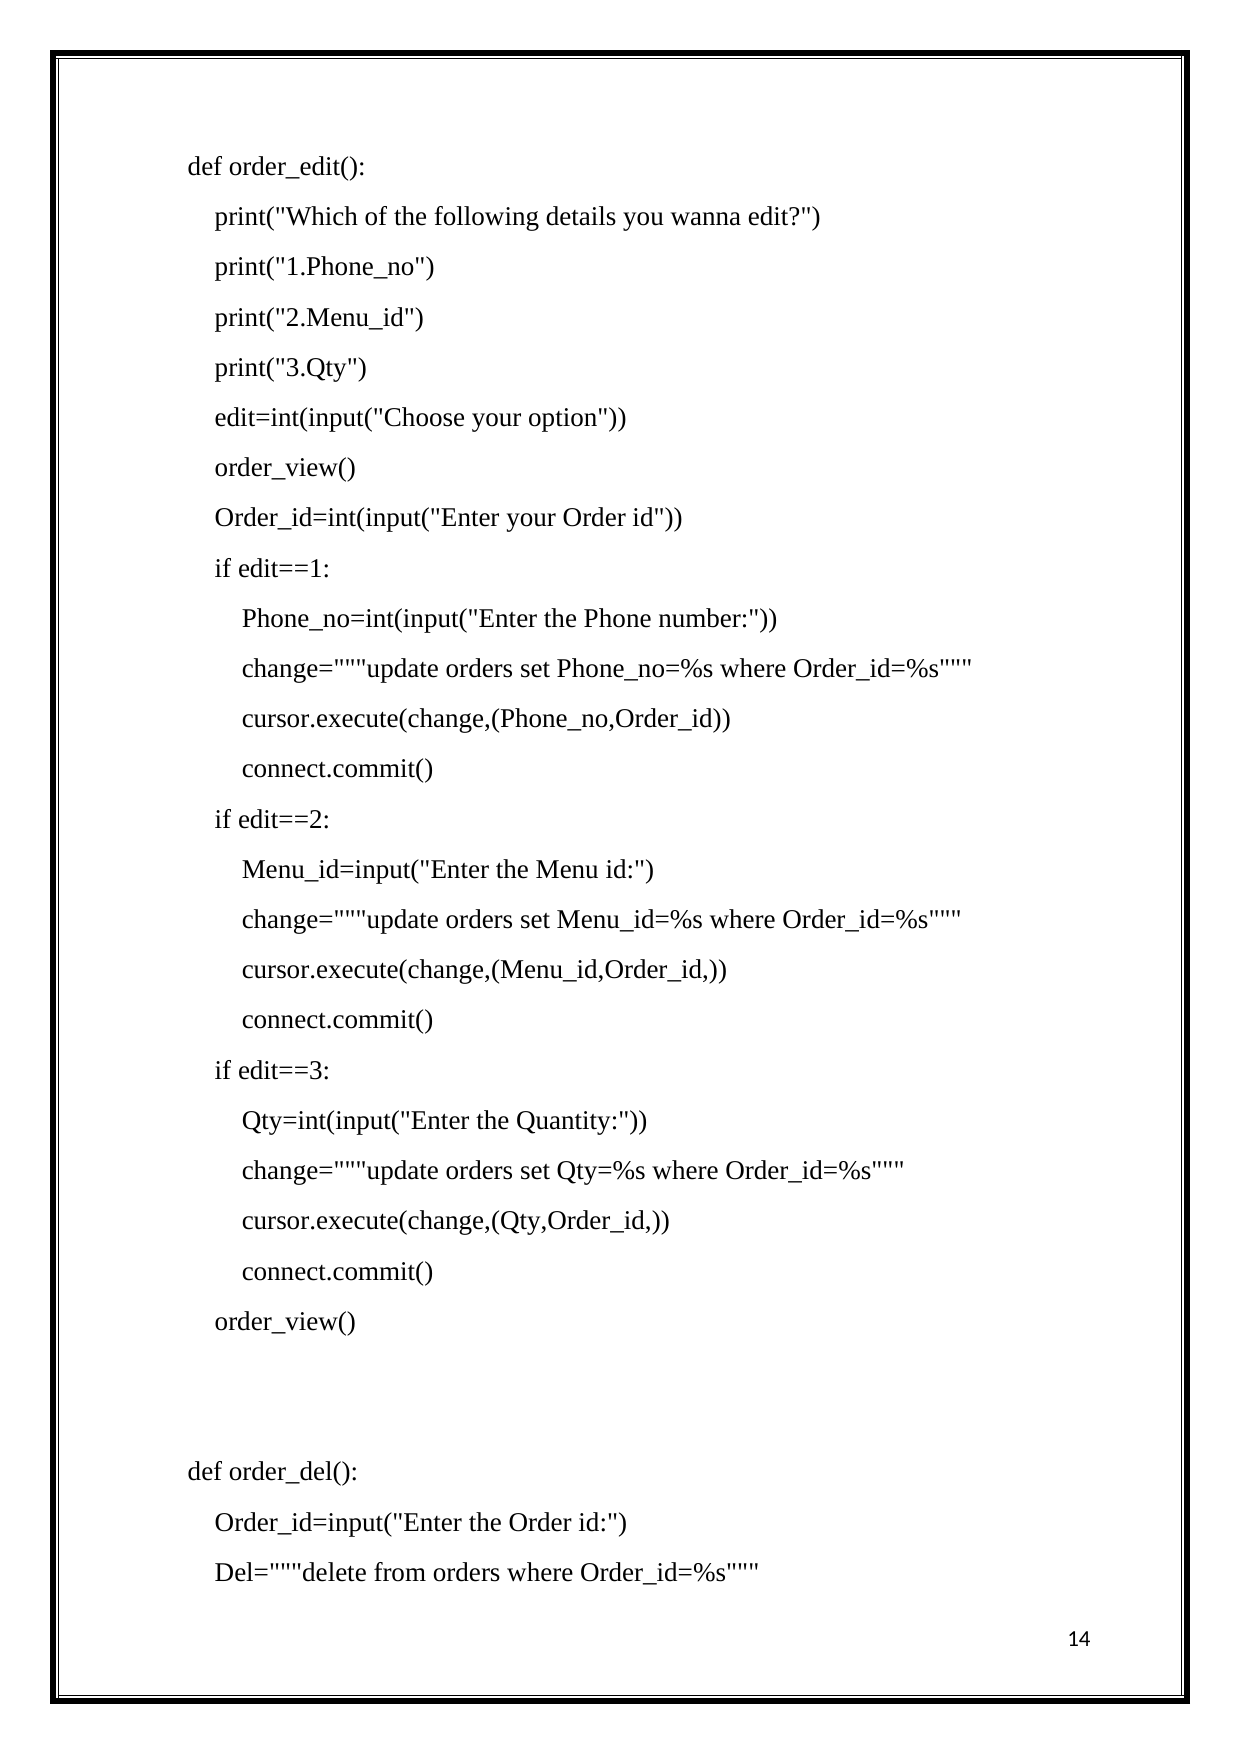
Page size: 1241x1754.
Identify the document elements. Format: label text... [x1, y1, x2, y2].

text Del="""delete from orders where Order_id=%s""" [187, 1556, 1090, 1587]
text connect.commit() [187, 1003, 1090, 1035]
text Menu_id=input("Enter the Menu id:") [187, 853, 1090, 884]
text connect.commit() [187, 1254, 1090, 1286]
text Order_id=input("Enter the Order id:") [187, 1506, 1090, 1537]
text change="""update orders set Menu_id=%s where Order_id=%s""" [187, 903, 1090, 934]
text order_view() [187, 1305, 1090, 1336]
text order_view() [187, 451, 1090, 482]
text print("3.Qty") [187, 351, 1090, 382]
text Order_id=int(input("Enter your Order id")) [187, 501, 1090, 533]
text Phone_no=int(input("Enter the Phone number:")) [187, 602, 1090, 633]
text change="""update orders set Phone_no=%s where Order_id=%s""" [187, 652, 1090, 683]
text Qty=int(input("Enter the Quantity:")) [187, 1104, 1090, 1135]
text print("Which of the following details you wanna edit?") [187, 200, 1090, 231]
text def order_edit(): [187, 150, 1090, 181]
text if edit==1: [187, 552, 1090, 583]
text edit=int(input("Choose your option")) [187, 401, 1090, 432]
text change="""update orders set Qty=%s where Order_id=%s""" [187, 1154, 1090, 1185]
text def order_del(): [187, 1455, 1090, 1487]
text cursor.execute(change,(Phone_no,Order_id)) [187, 702, 1090, 733]
text cursor.execute(change,(Menu_id,Order_id,)) [187, 953, 1090, 984]
text if edit==2: [187, 803, 1090, 834]
text print("2.Menu_id") [187, 301, 1090, 332]
text connect.commit() [187, 752, 1090, 784]
text if edit==3: [187, 1054, 1090, 1085]
text cursor.execute(change,(Qty,Order_id,)) [187, 1204, 1090, 1236]
text print("1.Phone_no") [187, 250, 1090, 282]
